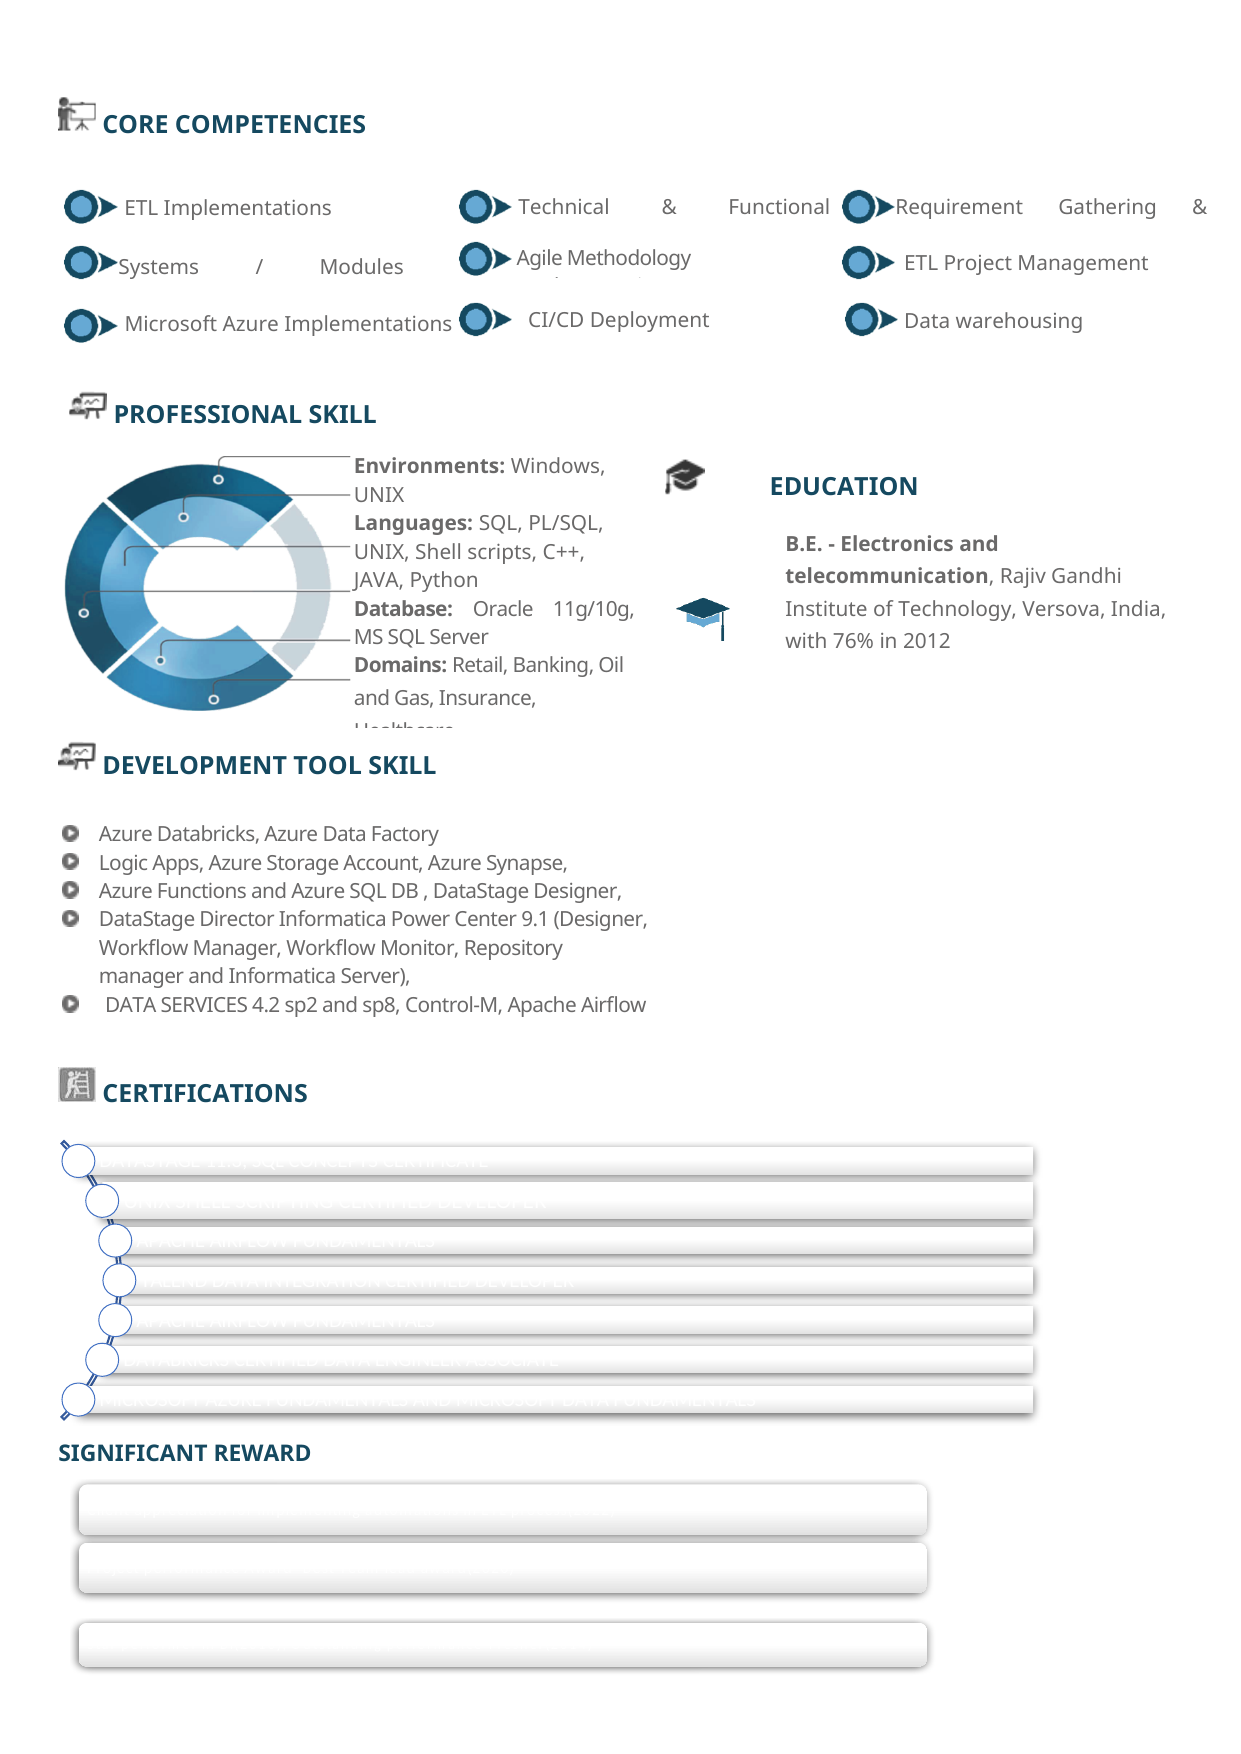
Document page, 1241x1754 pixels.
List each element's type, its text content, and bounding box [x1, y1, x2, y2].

picture [69, 386, 107, 424]
picture [62, 995, 79, 1013]
picture [456, 184, 514, 231]
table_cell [47, 38, 1198, 456]
picture [665, 456, 705, 496]
table_cell DEVELOPMENT TOOL SKILL Azure Databricks, Azure Data Factory Logic Apps, Azure Storage Account, Azure Synapse, Azure Functions and Azure SQL DB , DataStage Designer, DataStage Director Informatica Power Center 9.1 (Designer, Workflow Manager, Workflow Monitor, Repository manager and Informatica Server), DATA SERVICES 4.2 sp2 and sp8, Control-M, Apache Airflow [47, 456, 628, 1068]
picture [62, 881, 79, 899]
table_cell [47, 1068, 1198, 1715]
picture [61, 184, 119, 231]
picture [62, 853, 79, 870]
picture [62, 825, 79, 842]
picture [58, 736, 96, 775]
picture [61, 303, 119, 350]
picture [58, 1067, 96, 1102]
picture [64, 456, 351, 711]
picture [675, 589, 730, 648]
table_cell EDUCATION [628, 456, 1198, 1068]
picture [61, 240, 119, 286]
picture [62, 910, 79, 927]
picture [839, 240, 897, 286]
picture [58, 96, 96, 134]
picture [839, 184, 897, 231]
picture [842, 297, 900, 343]
picture [456, 297, 514, 343]
picture [456, 236, 514, 283]
